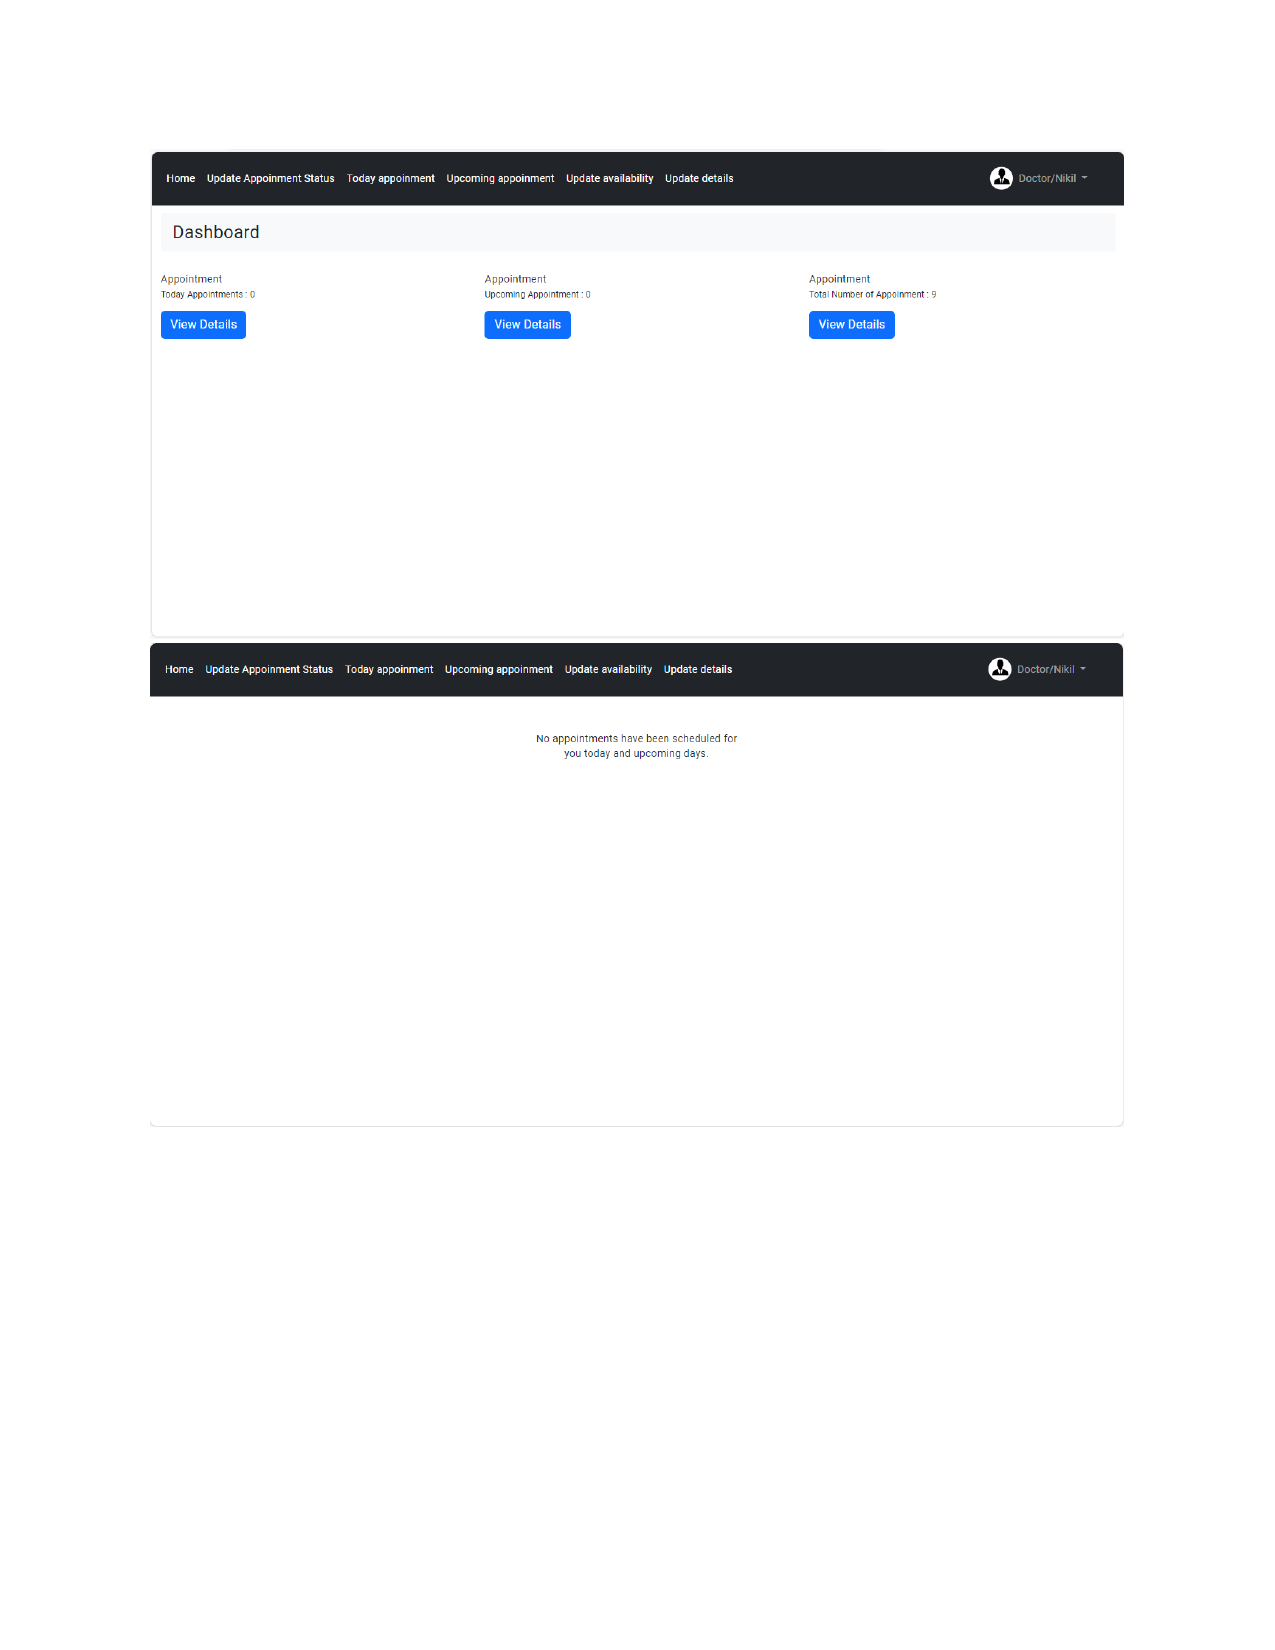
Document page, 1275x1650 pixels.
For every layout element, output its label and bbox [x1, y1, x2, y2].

picture [150, 149, 1124, 639]
picture [150, 643, 1124, 1127]
